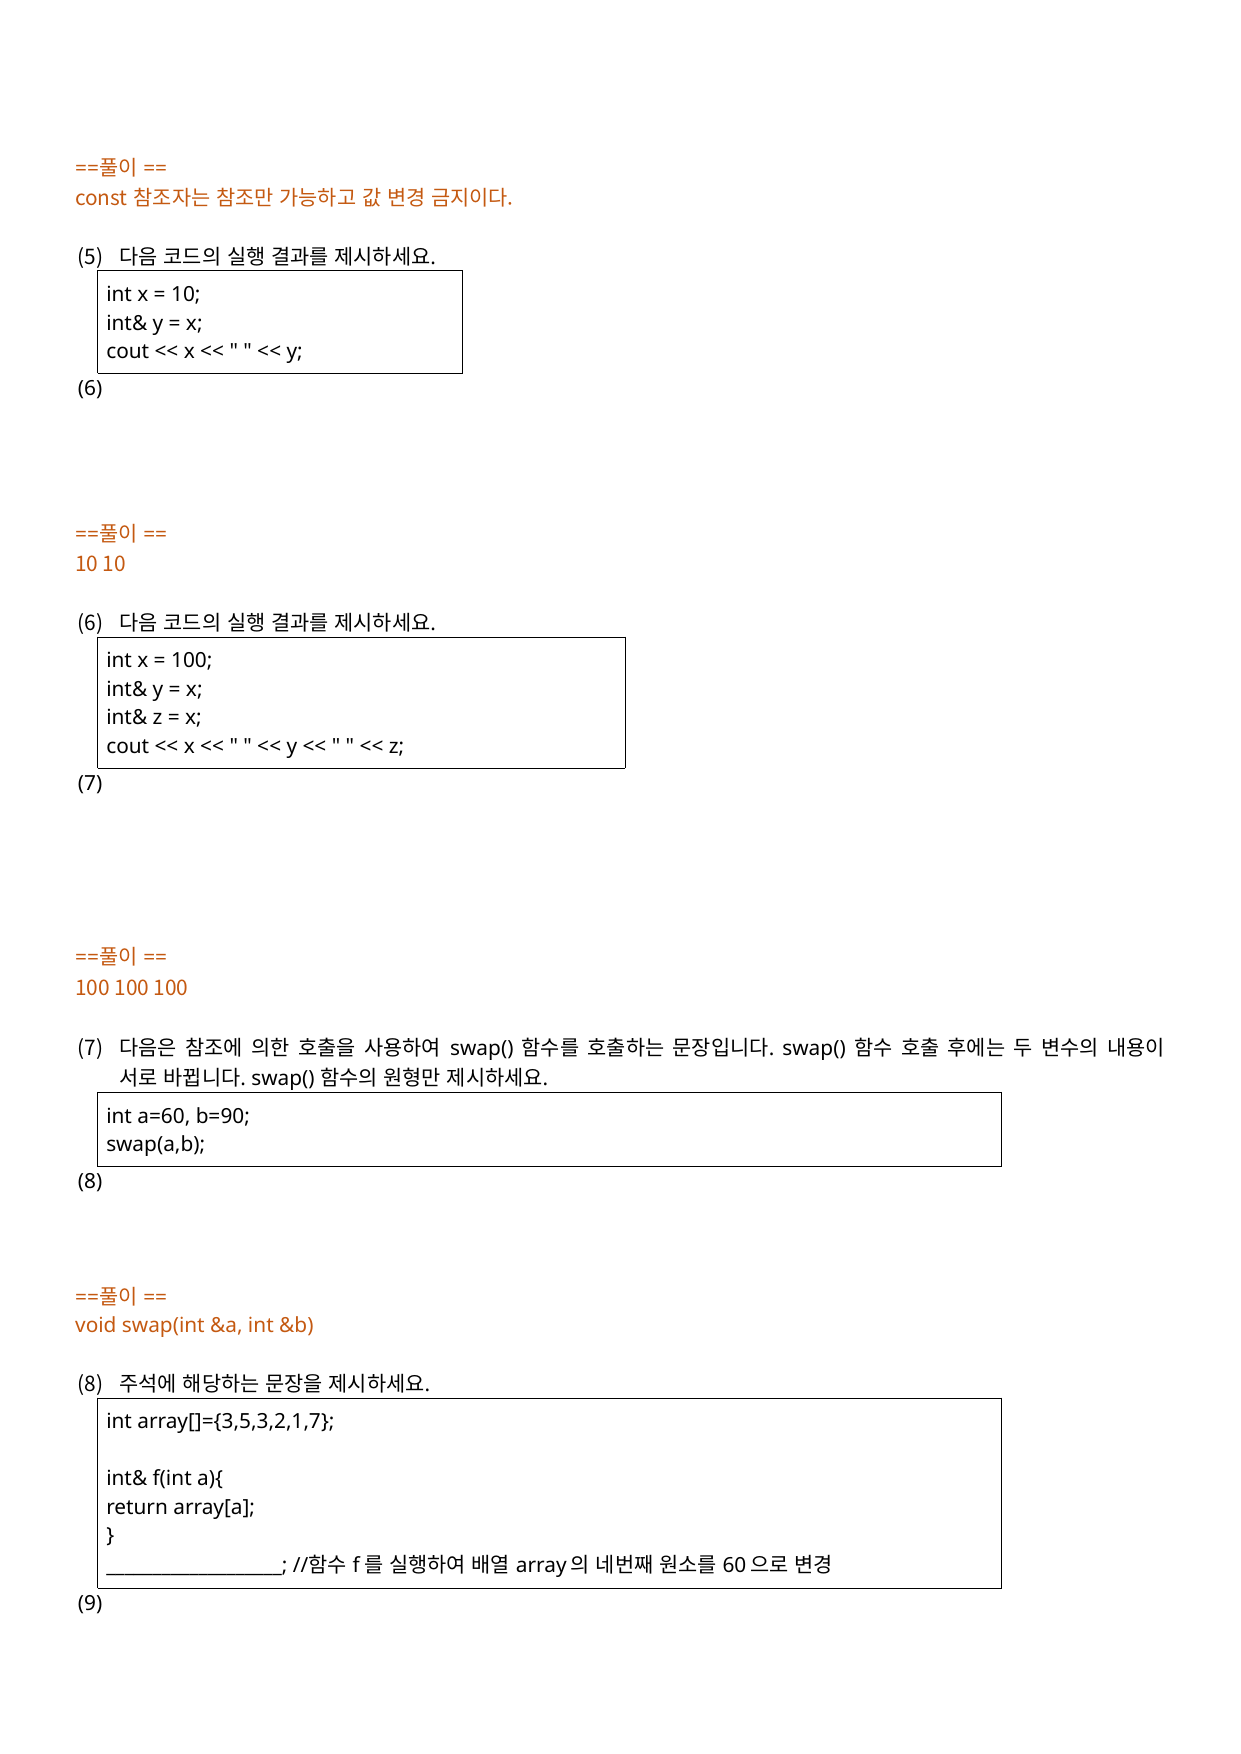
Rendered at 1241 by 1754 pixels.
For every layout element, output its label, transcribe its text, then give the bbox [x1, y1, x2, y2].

text ==풀이 == [75, 151, 1165, 181]
table_header int x = 10; int& y = x; cout << x << " " << y; [98, 271, 462, 373]
list 다음 코드의 실행 결과를 제시하세요. [78, 606, 1165, 637]
table_header int x = 100; int& y = x; int& z = x; cout << x << " " << y << " " << z; [98, 638, 625, 768]
text ==풀이 == [75, 517, 1165, 548]
list 다음은 참조에 의한 호출을 사용하여 swap() 함수를 호출하는 문장입니다. swap() 함수 호출 후에는 두 변수의 내용이 서로 바뀝니다. swap() 함수의 원형만 제시하세요. [78, 1031, 1165, 1092]
text 100 100 100 [75, 971, 1165, 1001]
text void swap(int &a, int &b) [75, 1311, 1165, 1339]
table_header int a=60, b=90; swap(a,b); [98, 1093, 1001, 1166]
text ==풀이 == [75, 941, 1165, 971]
text 10 10 [75, 548, 1165, 578]
table_header int array[]={3,5,3,2,1,7}; int& f(int a){ return array[a]; } ___________________; //함수 f를 실행하여 배열 array의 네번째 원소를 60으로 변경 [98, 1399, 1001, 1587]
list 주석에 해당하는 문장을 제시하세요. [78, 1367, 1165, 1398]
text ==풀이 == [75, 1280, 1165, 1311]
list 다음 코드의 실행 결과를 제시하세요. [78, 240, 1165, 270]
text const 참조자는 참조만 가능하고 값 변경 금지이다. [75, 181, 1165, 212]
